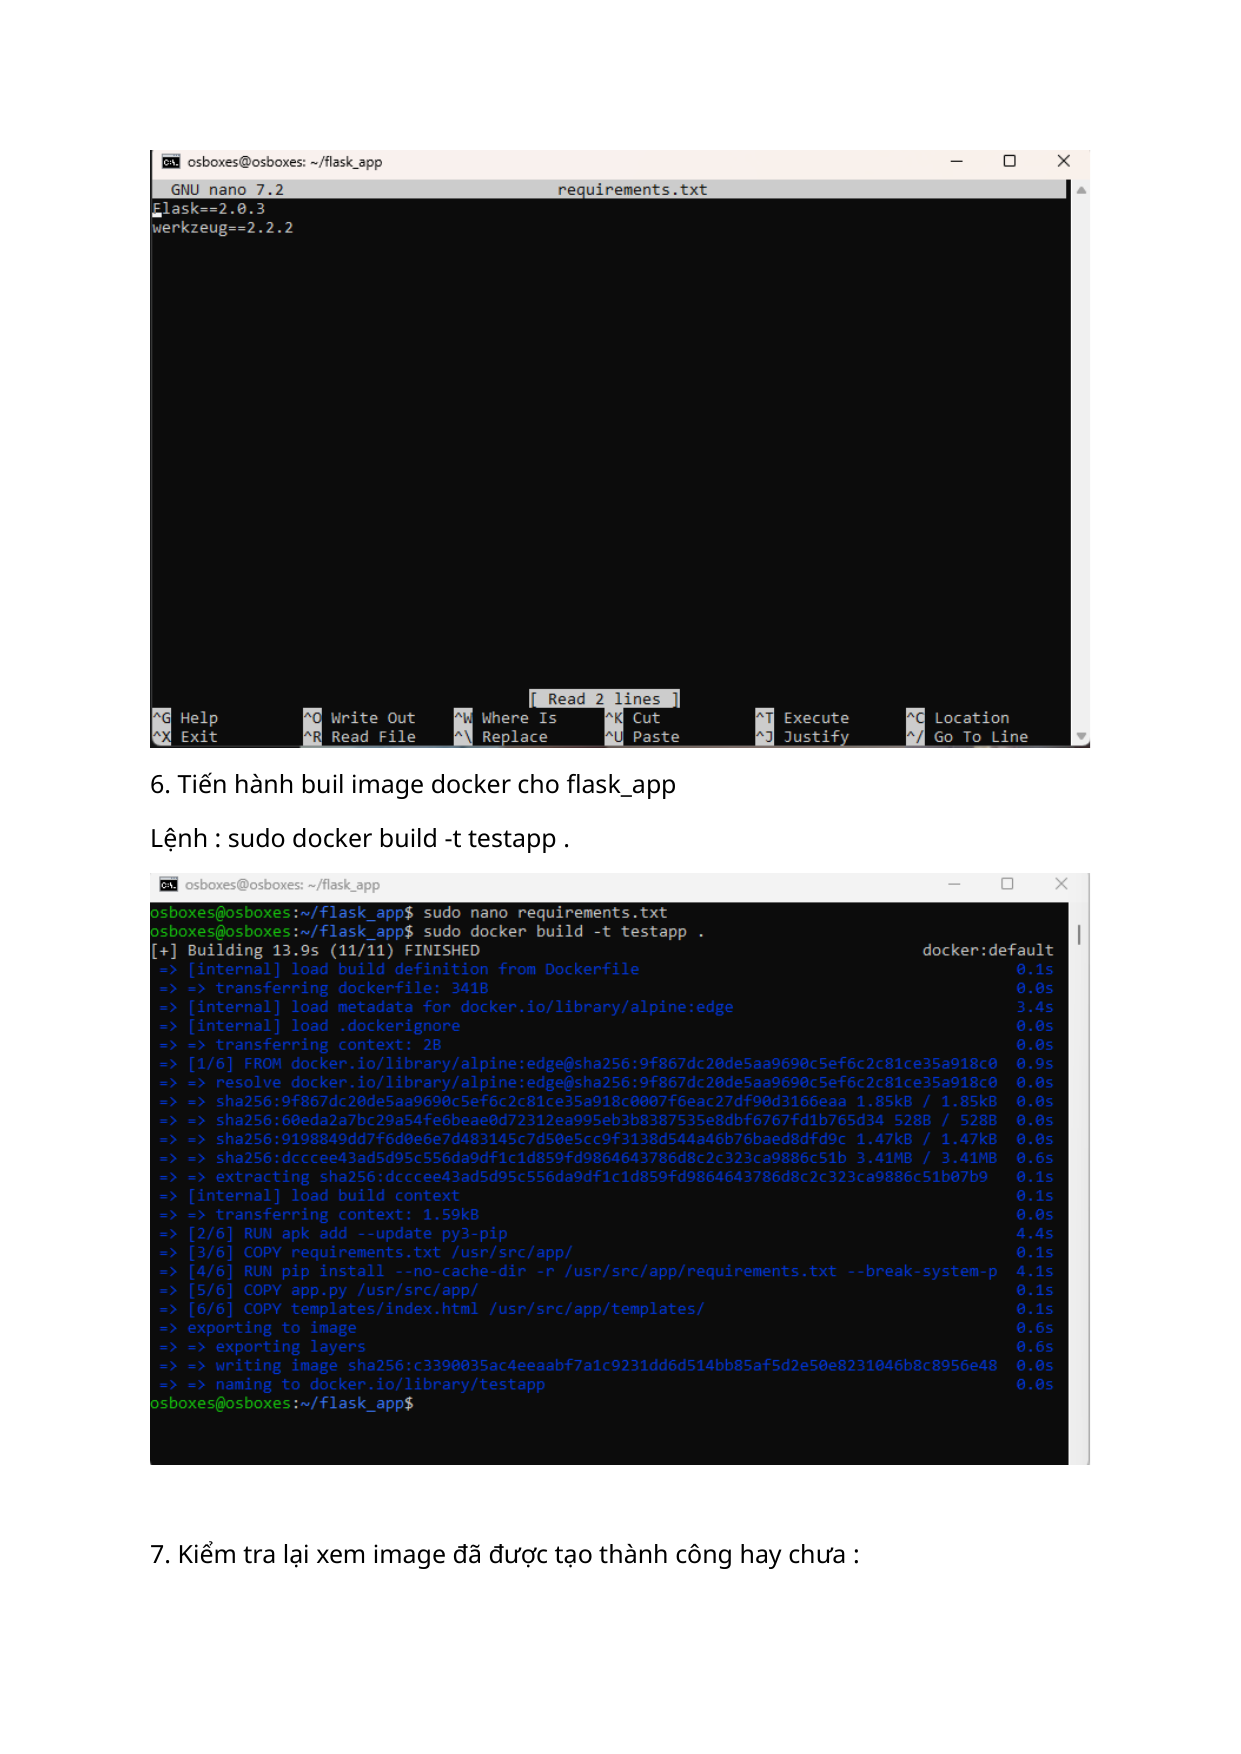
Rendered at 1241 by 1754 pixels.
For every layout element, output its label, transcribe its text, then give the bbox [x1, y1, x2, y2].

text 7. Kiểm tra lại xem image đã được tạo thành công hay chưa : [150, 1537, 1090, 1571]
picture [150, 873, 1091, 1465]
picture [150, 150, 1091, 748]
text Lệnh : sudo docker build -t testapp . [150, 820, 1090, 854]
text 6. Tiến hành buil image docker cho flask_app [150, 767, 1090, 801]
